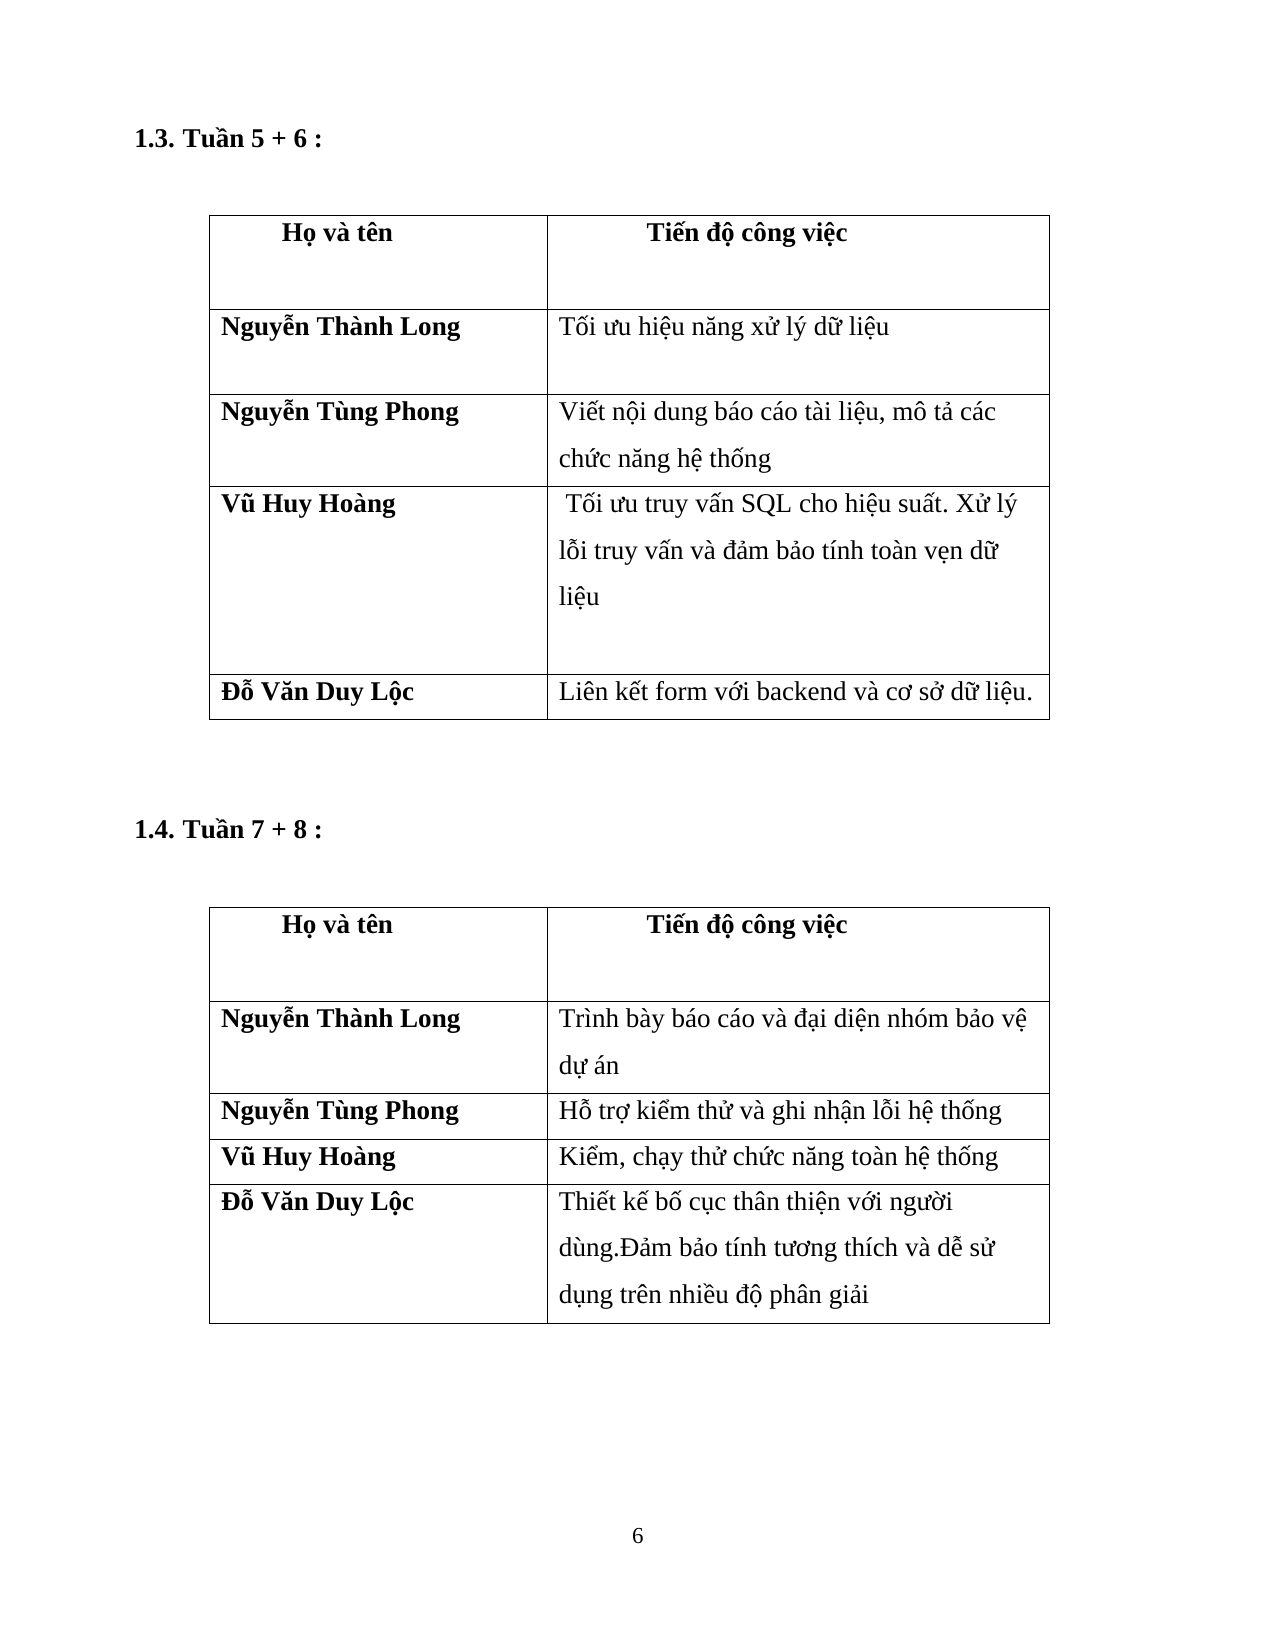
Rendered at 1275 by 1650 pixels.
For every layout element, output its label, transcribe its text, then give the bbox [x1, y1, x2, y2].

table_header Tiến độ công việc [548, 908, 1049, 1001]
table_cell Nguyễn Thành Long [210, 310, 547, 394]
list Tuần 7 + 8 : [134, 813, 1200, 845]
table_cell Viết nội dung báo cáo tài liệu, mô tả các chức năng hệ thống [548, 395, 1049, 486]
table_header Họ và tên [210, 216, 547, 309]
table_cell Vũ Huy Hoàng [210, 487, 547, 674]
table_cell Kiểm, chạy thử chức năng toàn hệ thống [548, 1140, 1049, 1184]
table_cell Liên kết form với backend và cơ sở dữ liệu. [548, 675, 1049, 719]
table_cell Thiết kế bố cục thân thiện với người dùng.Đảm bảo tính tương thích và dễ sử dụng trên nhiều độ phân giải [548, 1185, 1049, 1322]
table_cell Nguyễn Tùng Phong [210, 395, 547, 486]
table_cell Đỗ Văn Duy Lộc [210, 1185, 547, 1322]
table_cell Trình bày báo cáo và đại diện nhóm bảo vệ dự án [548, 1002, 1049, 1093]
table_cell Nguyễn Thành Long [210, 1002, 547, 1093]
table_cell Tối ưu truy vấn SQL cho hiệu suất. Xử lý lỗi truy vấn và đảm bảo tính toàn vẹn dữ liệu [548, 487, 1049, 674]
table_cell Tối ưu hiệu năng xử lý dữ liệu [548, 310, 1049, 394]
table_cell Hỗ trợ kiểm thử và ghi nhận lỗi hệ thống [548, 1094, 1049, 1138]
table_cell Nguyễn Tùng Phong [210, 1094, 547, 1138]
table_header Họ và tên [210, 908, 547, 1001]
table_header Tiến độ công việc [548, 216, 1049, 309]
list Tuần 5 + 6 : [134, 122, 1200, 153]
table_cell Đỗ Văn Duy Lộc [210, 675, 547, 719]
table_cell Vũ Huy Hoàng [210, 1140, 547, 1184]
